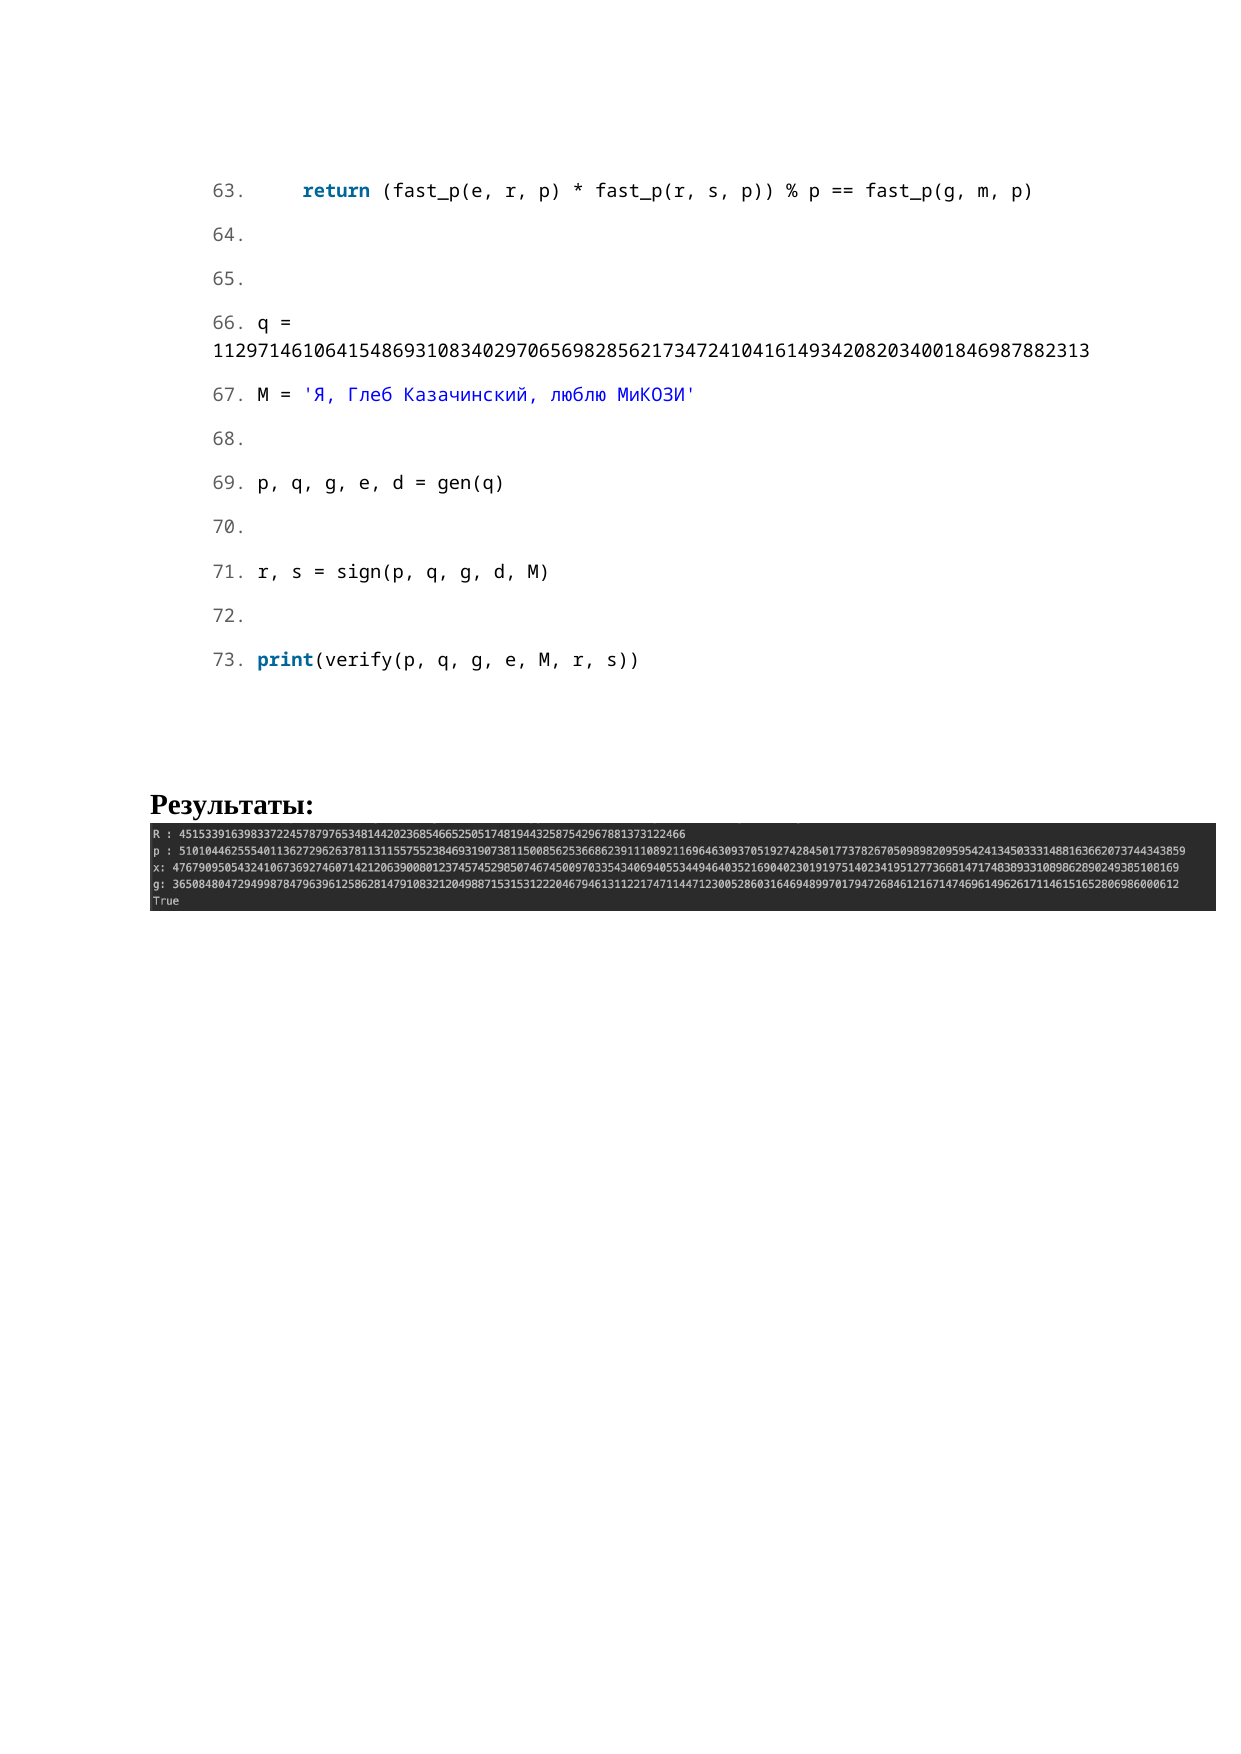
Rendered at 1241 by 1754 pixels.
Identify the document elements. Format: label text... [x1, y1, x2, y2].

text 73. print(verify(p, q, g, e, M, r, s)) [212, 646, 1090, 672]
text 68. [212, 426, 1090, 451]
text 72. [212, 602, 1090, 628]
picture [150, 823, 1216, 911]
text 63. return (fast_p(e, r, p) * fast_p(r, s, p)) % p == fast_p(g, m, p) [212, 177, 1090, 203]
text 64. [212, 221, 1090, 247]
text 67. M = 'Я, Глеб Казачинский, люблю МиКОЗИ' [212, 381, 1090, 407]
text 65. [212, 266, 1090, 291]
text 69. p, q, g, e, d = gen(q) [212, 470, 1090, 495]
text 70. [212, 514, 1090, 539]
text Результаты: [150, 787, 1090, 823]
text 66. q = 112971461064154869310834029706569828562173472410416149342082034001846987882313 [212, 310, 1090, 363]
text 71. r, s = sign(p, q, g, d, M) [212, 558, 1090, 583]
